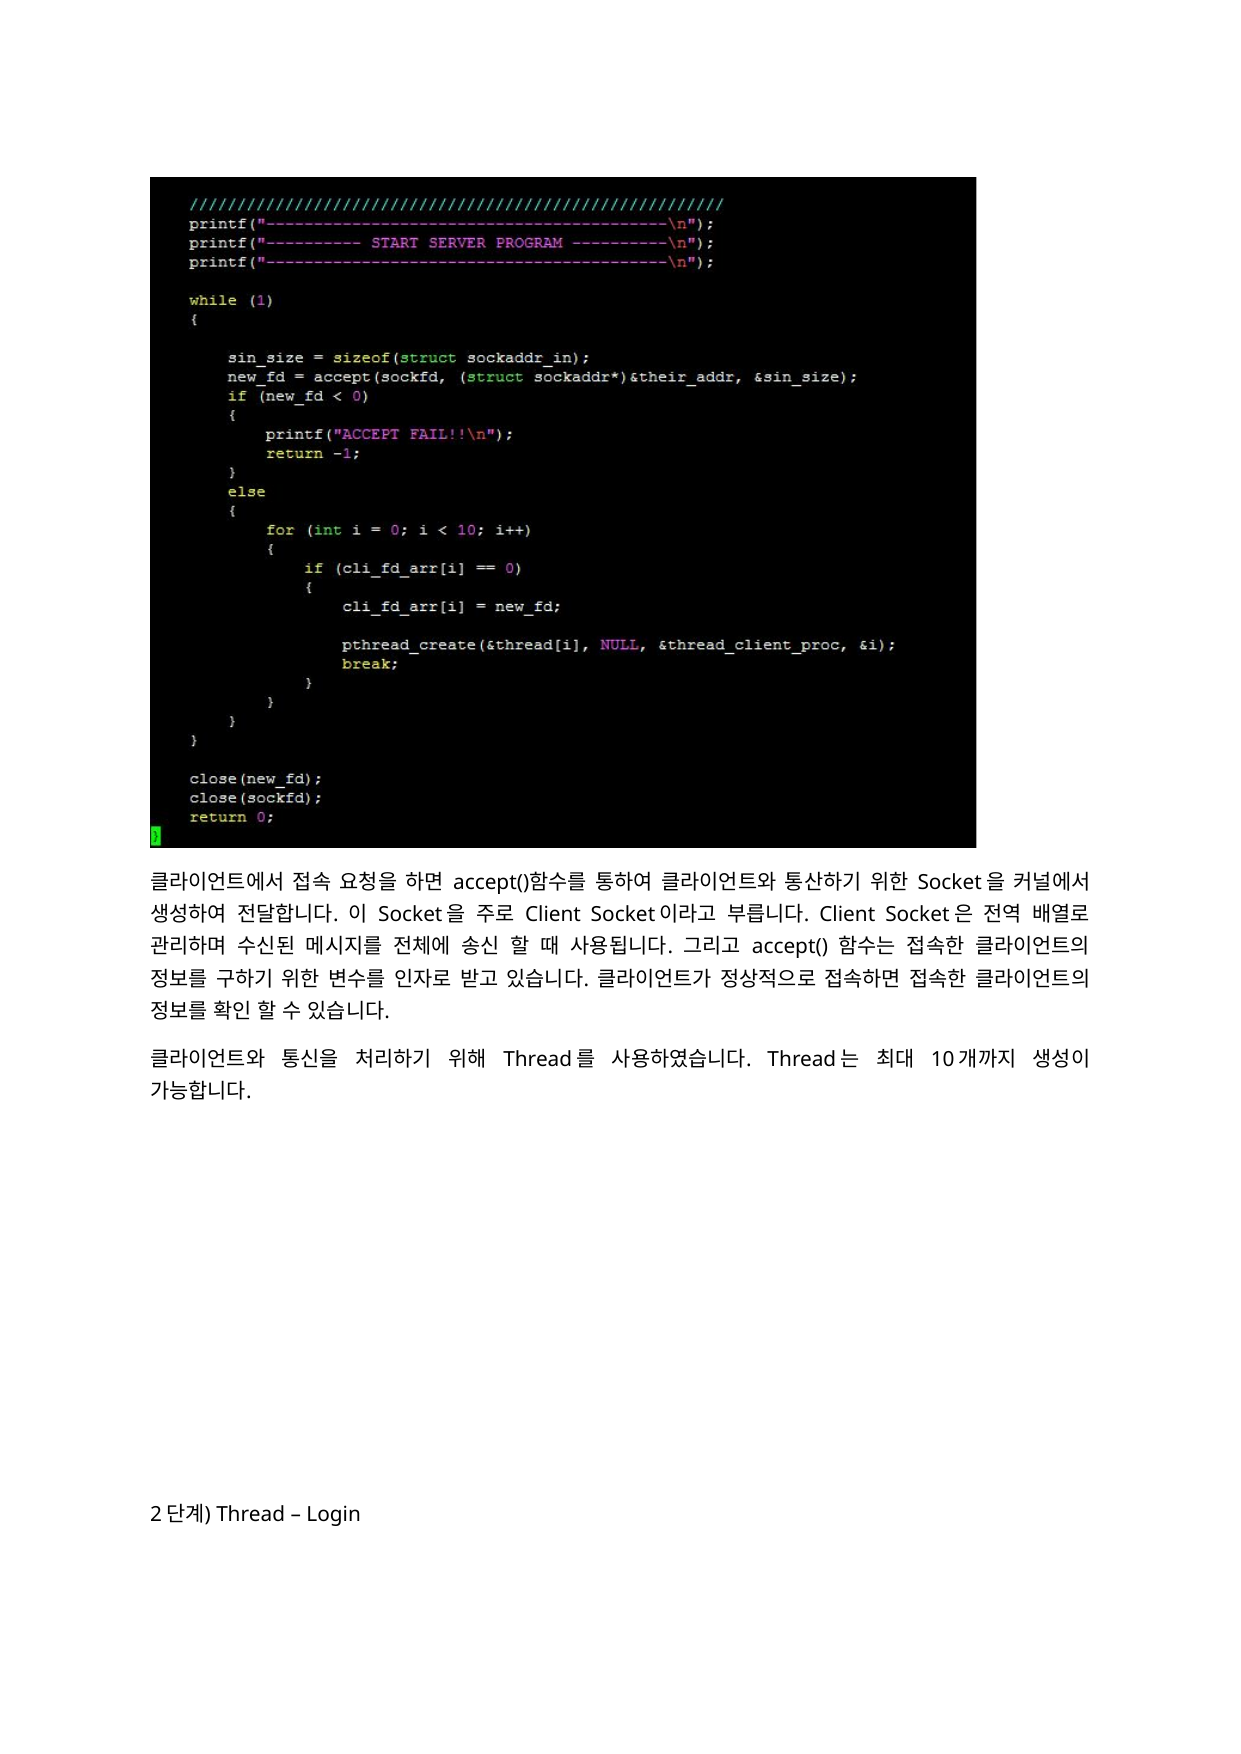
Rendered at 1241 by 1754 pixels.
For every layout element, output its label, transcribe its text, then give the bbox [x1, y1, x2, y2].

text 클라이언트와 통신을 처리하기 위해 Thread를 사용하였습니다. Thread는 최대 10개까지 생성이 가능합니다. [150, 1043, 1090, 1105]
picture [150, 177, 977, 848]
text 2단계) Thread – Login [150, 1498, 1090, 1528]
text 클라이언트에서 접속 요청을 하면 accept()함수를 통하여 클라이언트와 통산하기 위한 Socket을 커널에서 생성하여 전달합니다. 이 Socket을 주로 Client Socket이라고 부릅니다. Client Socket은 전역 배열로 관리하며 수신된 메시지를 전체에 송신 할 때 사용됩니다. 그리고 accept() 함수는 접속한 클라이언트의 정보를 구하기 위한 변수를 인자로 받고 있습니다. 클라이언트가 정상적으로 접속하면 접속한 클라이언트의 정보를 확인 할 수 있습니다. [150, 866, 1090, 1024]
